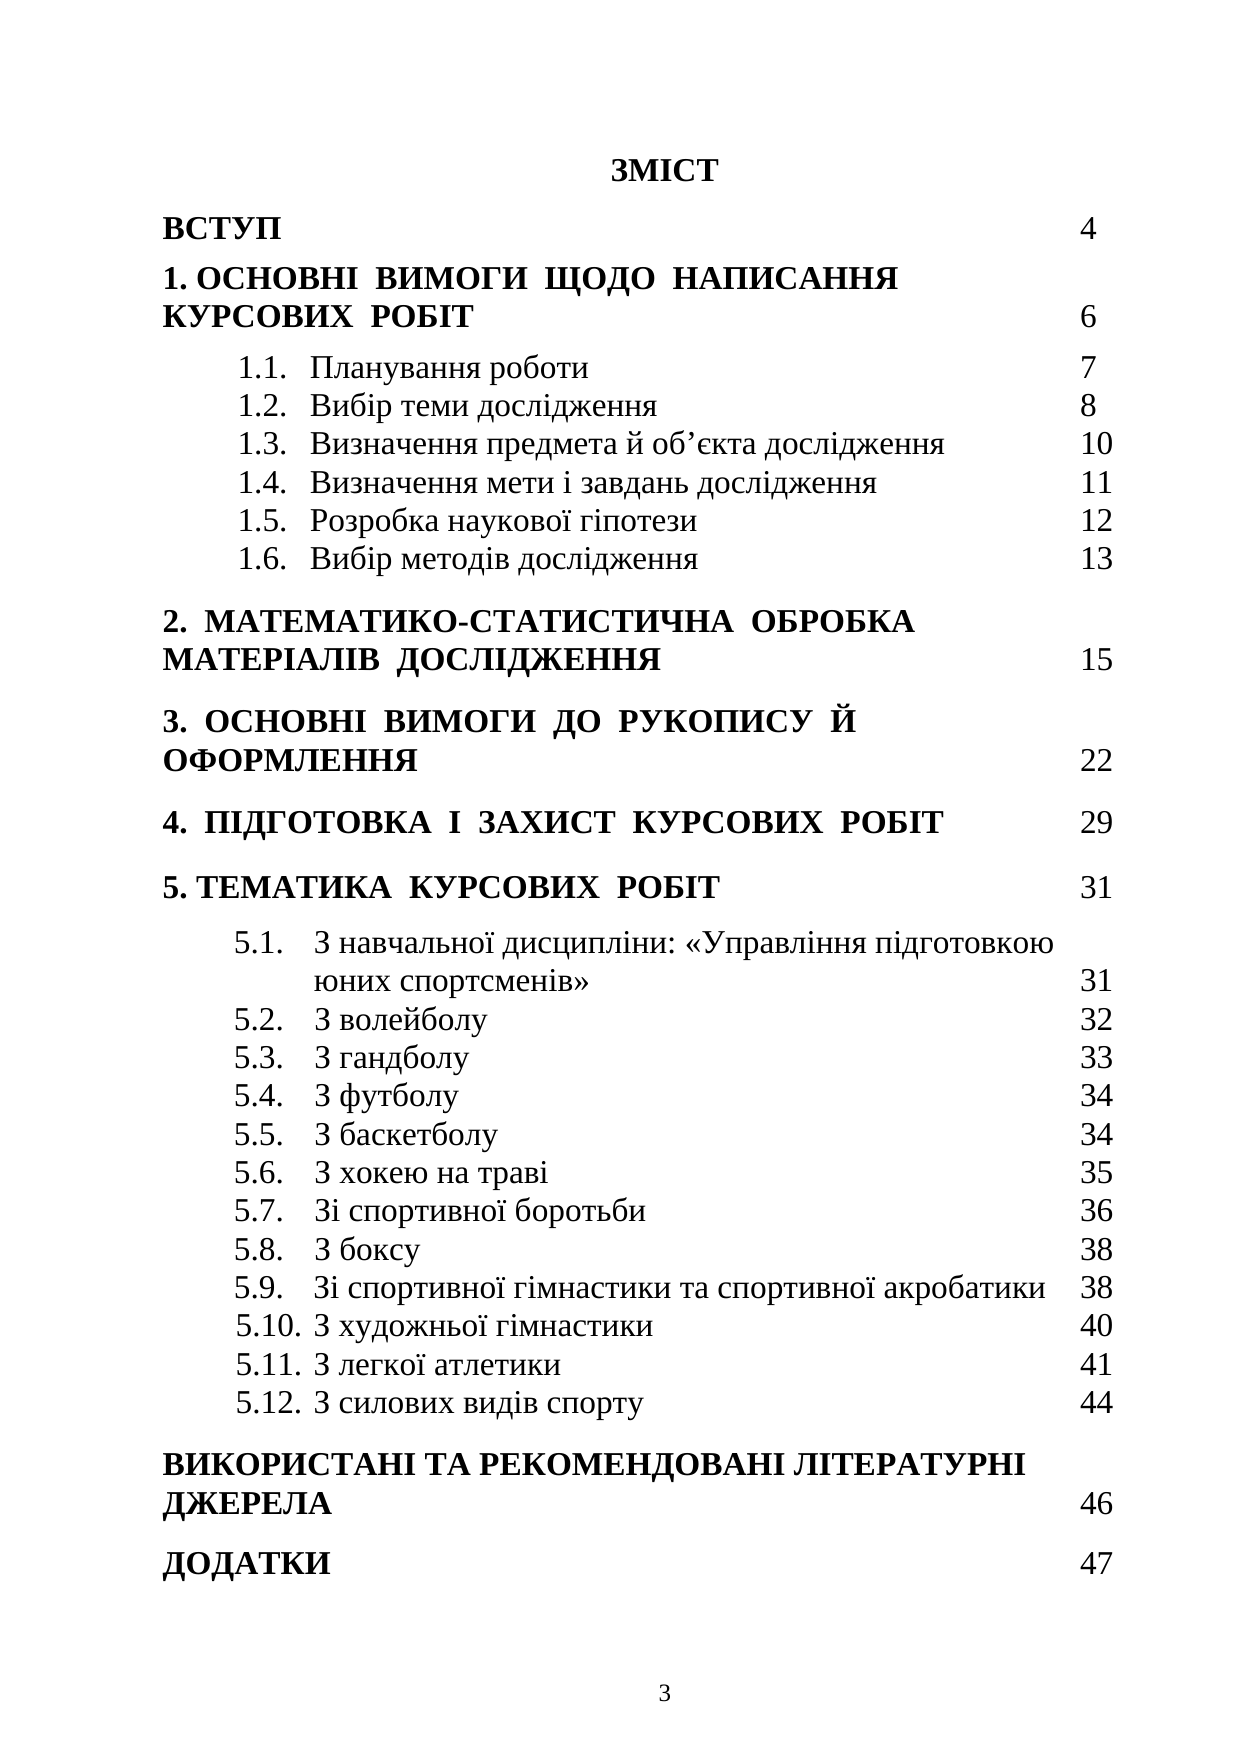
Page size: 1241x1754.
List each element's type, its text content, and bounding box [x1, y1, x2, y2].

table_cell 8 [1069, 385, 1154, 424]
table_cell ВИКОРИСТАНІ ТА РЕКОМЕНДОВАНІ ЛІТЕРАТУРНІ ДЖЕРЕЛА [151, 1445, 1068, 1543]
table_cell 4. ПІДГОТОВКА І ЗАХИСТ КУРСОВИХ РОБІТ [151, 803, 1068, 867]
table_cell 5.12. [151, 1382, 313, 1445]
table_cell 1.4. [151, 462, 298, 500]
table_header ВСТУП [151, 208, 1068, 258]
table_cell Визначення предмета й об’єкта дослідження [298, 424, 1068, 462]
table_header 4 [1069, 208, 1154, 258]
table_cell 10 [1069, 424, 1154, 462]
table_cell З гандболу [298, 1037, 1068, 1076]
table_cell 31 [1069, 922, 1154, 999]
table_cell 38 [1069, 1267, 1154, 1306]
table_cell Зі спортивної боротьби [298, 1191, 1068, 1229]
table_cell 13 [1069, 539, 1154, 601]
table_cell З силових видів спорту [313, 1382, 1068, 1445]
table_cell 1.6. [151, 539, 298, 601]
table_cell 46 [1069, 1445, 1154, 1543]
table_cell 5.3. [151, 1037, 298, 1076]
table_cell 5.2. [151, 999, 298, 1037]
table_cell 34 [1069, 1076, 1154, 1114]
table_cell 38 [1069, 1229, 1154, 1267]
table_cell 11 [1069, 462, 1154, 500]
table_cell 5.6. [151, 1152, 298, 1191]
table_cell 32 [1069, 999, 1154, 1037]
table_cell 5.5. [151, 1114, 298, 1152]
table_cell 34 [1069, 1114, 1154, 1152]
table_cell З боксу [298, 1229, 1068, 1267]
table_cell Вибір теми дослідження [298, 385, 1068, 424]
table_cell 29 [1069, 803, 1154, 867]
table_cell З футболу [298, 1076, 1068, 1114]
table_cell 22 [1069, 702, 1154, 802]
table_cell 47 [1069, 1543, 1154, 1581]
table_cell 12 [1069, 500, 1154, 539]
table_cell 3. ОСНОВНІ ВИМОГИ ДО РУКОПИСУ Й ОФОРМЛЕННЯ [151, 702, 1068, 802]
table_cell 7 [1069, 347, 1154, 385]
table_cell 40 [1069, 1306, 1154, 1344]
table_cell Зі спортивної гімнастики та спортивної акробатики [298, 1267, 1068, 1306]
table_cell З художньої гімнастики [313, 1306, 1068, 1344]
table_cell 1.1. [151, 347, 298, 385]
table_cell 44 [1069, 1382, 1154, 1445]
table_cell 35 [1069, 1152, 1154, 1191]
table_cell 5.8. [151, 1229, 298, 1267]
text ЗМІСТ [162, 150, 1167, 188]
table_cell З волейболу [298, 999, 1068, 1037]
table_cell 5.1. [151, 922, 298, 999]
table_cell З легкої атлетики [313, 1344, 1068, 1382]
table_cell Планування роботи [298, 347, 1068, 385]
table_cell Вибір методів дослідження [298, 539, 1068, 601]
table_cell 2. МАТЕМАТИКО-СТАТИСТИЧНА ОБРОБКА МАТЕРІАЛІВ ДОСЛІДЖЕННЯ [151, 601, 1068, 702]
table_cell 1.5. [151, 500, 298, 539]
table_cell 5.7. [151, 1191, 298, 1229]
table_cell 15 [1069, 601, 1154, 702]
table_cell 5.10. [151, 1306, 313, 1344]
table_cell 31 [1069, 867, 1154, 922]
table_cell 5. ТЕМАТИКА КУРСОВИХ РОБІТ [151, 867, 1068, 922]
table_cell З баскетболу [298, 1114, 1068, 1152]
table_cell 5.4. [151, 1076, 298, 1114]
table_cell 1. ОСНОВНІ ВИМОГИ ЩОДО НАПИСАННЯ КУРСОВИХ РОБІТ [151, 258, 1068, 347]
table_cell 1.2. [151, 385, 298, 424]
table_cell 1.3. [151, 424, 298, 462]
table_cell Визначення мети і завдань дослідження [298, 462, 1068, 500]
table_cell 6 [1069, 258, 1154, 347]
table_cell 36 [1069, 1191, 1154, 1229]
table_cell 5.9. [151, 1267, 298, 1306]
table_cell 33 [1069, 1037, 1154, 1076]
table_cell ДОДАТКИ [151, 1543, 1068, 1581]
table_cell З навчальної дисципліни: «Управління підготовкою юних спортсменів» [298, 922, 1068, 999]
table_cell 41 [1069, 1344, 1154, 1382]
table_cell З хокею на траві [298, 1152, 1068, 1191]
table_cell Розробка наукової гіпотези [298, 500, 1068, 539]
table_cell 5.11. [151, 1344, 313, 1382]
